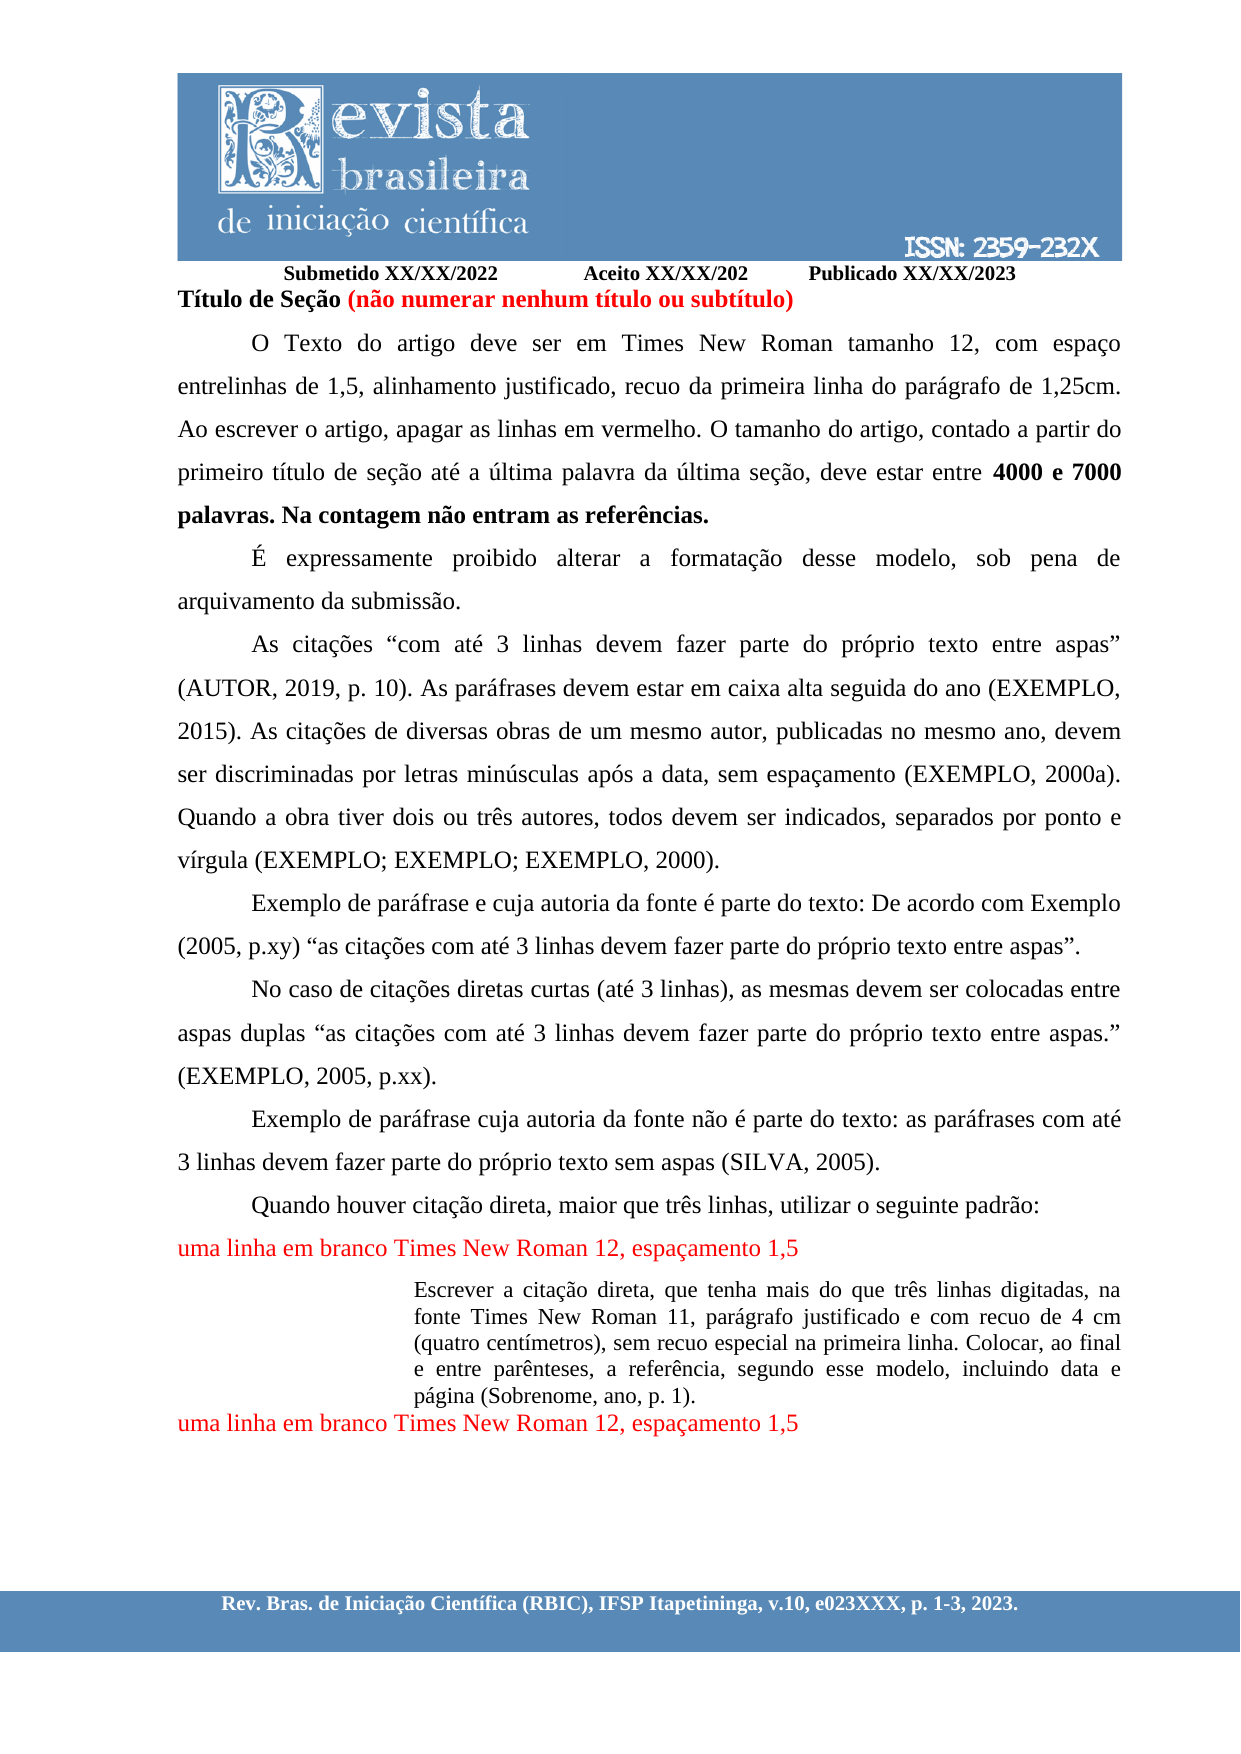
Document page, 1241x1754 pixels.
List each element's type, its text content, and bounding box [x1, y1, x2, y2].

text Escrever a citação direta, que tenha mais do que três linhas digitadas, na fonte Times New Roman 11, parágrafo justificado e com recuo de 4 cm (quatro centímetros), sem recuo especial na primeira linha. Colocar, ao final e entre parênteses, a referência, segundo esse modelo, incluindo data e página (Sobrenome, ano, p. 1). [413, 1276, 1122, 1408]
text O Texto do artigo deve ser em Times New Roman tamanho 12, com espaço entrelinhas de 1,5, alinhamento justificado, recuo da primeira linha do parágrafo de 1,25cm. Ao escrever o artigo, apagar as linhas em vermelho. O tamanho do artigo, contado a partir do primeiro título de seção até a última palavra da última seção, deve estar entre 4000 e 7000 palavras. Na contagem não entram as referências. [177, 328, 1122, 529]
picture [177, 73, 1123, 261]
text Quando houver citação direta, maior que três linhas, utilizar o seguinte padrão: [177, 1190, 1122, 1219]
text Submetido XX/XX/2022 Aceito XX/XX/202 Publicado XX/XX/2023 [177, 261, 1122, 284]
text É expressamente proibido alterar a formatação desse modelo, sob pena de arquivamento da submissão. [177, 543, 1122, 615]
text uma linha em branco Times New Roman 12, espaçamento 1,5 [177, 1408, 1122, 1437]
text uma linha em branco Times New Roman 12, espaçamento 1,5 [177, 1233, 1122, 1262]
text Exemplo de paráfrase e cuja autoria da fonte é parte do texto: De acordo com Exemplo (2005, p.xy) “as citações com até 3 linhas devem fazer parte do próprio texto entre aspas”. [177, 888, 1122, 960]
text Exemplo de paráfrase cuja autoria da fonte não é parte do texto: as paráfrases com até 3 linhas devem fazer parte do próprio texto sem aspas (SILVA, 2005). [177, 1104, 1122, 1176]
text No caso de citações diretas curtas (até 3 linhas), as mesmas devem ser colocadas entre aspas duplas “as citações com até 3 linhas devem fazer parte do próprio texto entre aspas.” (EXEMPLO, 2005, p.xx). [177, 974, 1122, 1089]
text As citações “com até 3 linhas devem fazer parte do próprio texto entre aspas” (AUTOR, 2019, p. 10). As paráfrases devem estar em caixa alta seguida do ano (EXEMPLO, 2015). As citações de diversas obras de um mesmo autor, publicadas no mesmo ano, devem ser discriminadas por letras minúsculas após a data, sem espaçamento (EXEMPLO, 2000a). Quando a obra tiver dois ou três autores, todos devem ser indicados, separados por ponto e vírgula (EXEMPLO; EXEMPLO; EXEMPLO, 2000). [177, 629, 1122, 874]
text Título de Seção (não numerar nenhum título ou subtítulo) [177, 284, 1122, 313]
